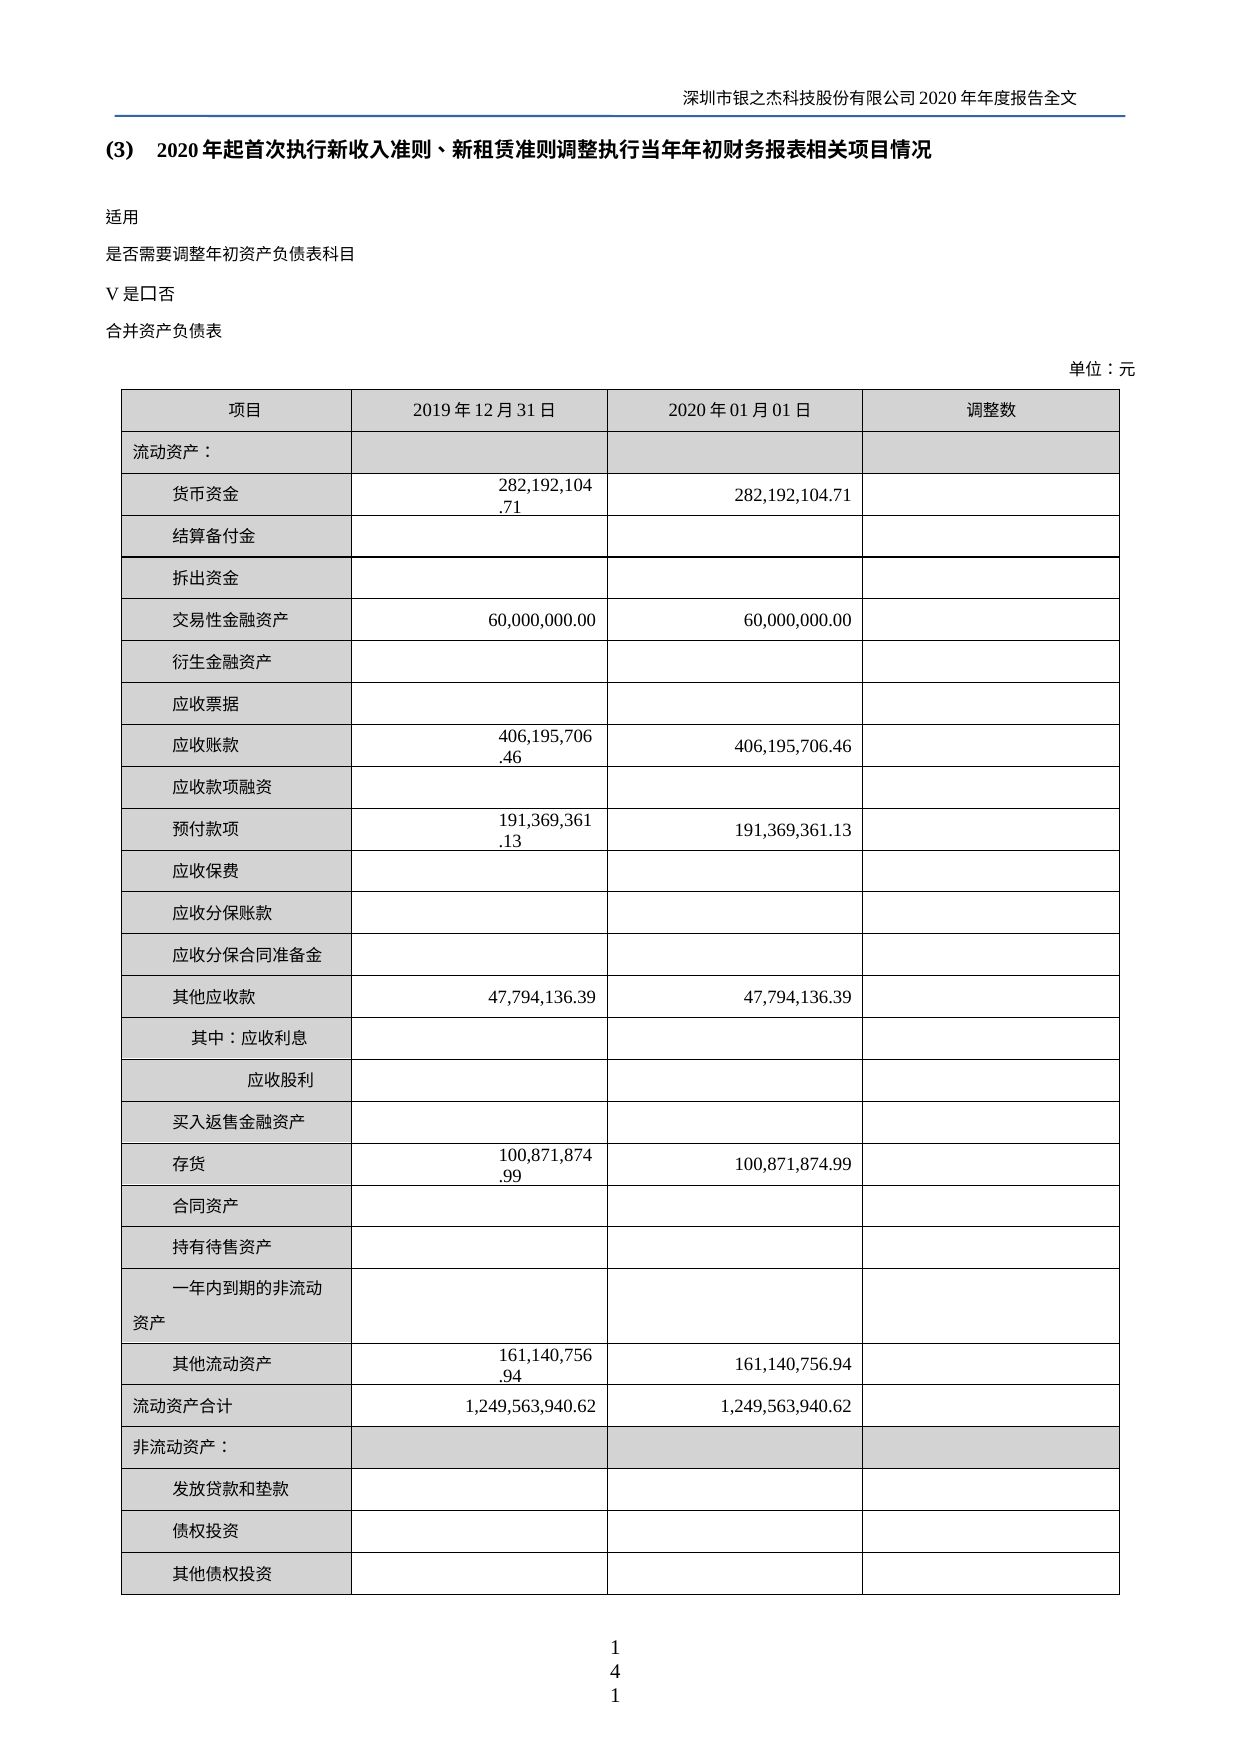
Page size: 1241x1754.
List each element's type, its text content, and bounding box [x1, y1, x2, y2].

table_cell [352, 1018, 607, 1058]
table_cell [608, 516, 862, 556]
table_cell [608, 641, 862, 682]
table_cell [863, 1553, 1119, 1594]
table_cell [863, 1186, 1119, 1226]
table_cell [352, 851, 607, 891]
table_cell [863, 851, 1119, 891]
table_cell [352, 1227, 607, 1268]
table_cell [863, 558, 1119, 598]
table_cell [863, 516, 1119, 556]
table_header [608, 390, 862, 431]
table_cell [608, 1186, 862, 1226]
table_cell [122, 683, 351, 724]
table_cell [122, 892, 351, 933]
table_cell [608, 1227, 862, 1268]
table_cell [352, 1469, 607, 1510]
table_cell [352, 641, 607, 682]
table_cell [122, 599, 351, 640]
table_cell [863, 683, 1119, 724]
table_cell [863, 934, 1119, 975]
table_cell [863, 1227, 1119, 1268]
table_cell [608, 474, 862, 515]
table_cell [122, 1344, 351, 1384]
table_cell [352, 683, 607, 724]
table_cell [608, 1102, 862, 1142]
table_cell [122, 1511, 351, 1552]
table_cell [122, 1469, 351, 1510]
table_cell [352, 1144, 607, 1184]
text 是否需要调整年初资产负债表科目 [105, 243, 1135, 265]
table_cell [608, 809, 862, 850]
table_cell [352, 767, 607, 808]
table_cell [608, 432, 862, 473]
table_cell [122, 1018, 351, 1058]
text 合并资产负债表 [105, 320, 1135, 343]
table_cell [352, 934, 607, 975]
text 单位：元 [105, 357, 1135, 380]
list 2020年起首次执行新收入准则、新租赁准则调整执行当年年初财务报表相关项目情况 [157, 135, 1135, 164]
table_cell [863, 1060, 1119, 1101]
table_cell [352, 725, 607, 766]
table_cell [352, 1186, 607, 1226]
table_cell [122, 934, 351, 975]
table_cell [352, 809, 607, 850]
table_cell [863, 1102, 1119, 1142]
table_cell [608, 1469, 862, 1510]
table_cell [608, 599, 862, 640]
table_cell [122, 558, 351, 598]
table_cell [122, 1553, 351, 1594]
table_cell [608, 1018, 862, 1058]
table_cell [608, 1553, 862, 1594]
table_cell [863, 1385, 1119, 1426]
text V是口否 [105, 280, 1135, 306]
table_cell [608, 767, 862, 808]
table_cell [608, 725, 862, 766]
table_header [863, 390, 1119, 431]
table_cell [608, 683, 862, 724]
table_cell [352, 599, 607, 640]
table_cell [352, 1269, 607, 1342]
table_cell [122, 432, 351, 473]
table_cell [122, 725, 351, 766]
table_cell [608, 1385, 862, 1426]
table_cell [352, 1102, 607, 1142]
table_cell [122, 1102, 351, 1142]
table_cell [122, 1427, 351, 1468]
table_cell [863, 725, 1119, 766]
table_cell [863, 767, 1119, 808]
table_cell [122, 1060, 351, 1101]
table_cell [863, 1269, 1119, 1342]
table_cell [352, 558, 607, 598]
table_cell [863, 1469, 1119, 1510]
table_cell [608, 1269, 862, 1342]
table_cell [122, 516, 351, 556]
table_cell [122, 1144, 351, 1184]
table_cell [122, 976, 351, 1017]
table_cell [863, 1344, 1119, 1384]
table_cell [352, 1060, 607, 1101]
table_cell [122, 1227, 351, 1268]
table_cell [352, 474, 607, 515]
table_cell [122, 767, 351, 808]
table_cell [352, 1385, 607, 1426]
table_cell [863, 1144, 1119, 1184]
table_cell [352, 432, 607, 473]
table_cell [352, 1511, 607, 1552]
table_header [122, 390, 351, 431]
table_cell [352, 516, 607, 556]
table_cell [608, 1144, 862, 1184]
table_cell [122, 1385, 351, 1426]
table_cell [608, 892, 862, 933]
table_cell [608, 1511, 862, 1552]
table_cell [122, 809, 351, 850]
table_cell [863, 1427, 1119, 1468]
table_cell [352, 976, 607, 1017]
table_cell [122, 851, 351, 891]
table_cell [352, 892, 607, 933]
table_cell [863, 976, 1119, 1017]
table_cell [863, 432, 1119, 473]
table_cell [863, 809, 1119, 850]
text 适用 [105, 205, 1135, 228]
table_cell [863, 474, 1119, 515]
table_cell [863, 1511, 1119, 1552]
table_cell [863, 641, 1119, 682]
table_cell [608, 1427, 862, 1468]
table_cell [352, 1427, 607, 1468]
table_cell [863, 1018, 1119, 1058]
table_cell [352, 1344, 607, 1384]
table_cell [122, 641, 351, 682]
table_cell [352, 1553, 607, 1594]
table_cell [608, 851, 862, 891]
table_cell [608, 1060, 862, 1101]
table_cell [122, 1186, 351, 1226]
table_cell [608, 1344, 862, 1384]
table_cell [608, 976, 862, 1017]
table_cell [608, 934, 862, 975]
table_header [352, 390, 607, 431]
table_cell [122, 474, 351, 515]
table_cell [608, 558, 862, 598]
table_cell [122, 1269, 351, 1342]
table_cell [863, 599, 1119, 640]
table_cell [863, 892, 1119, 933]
